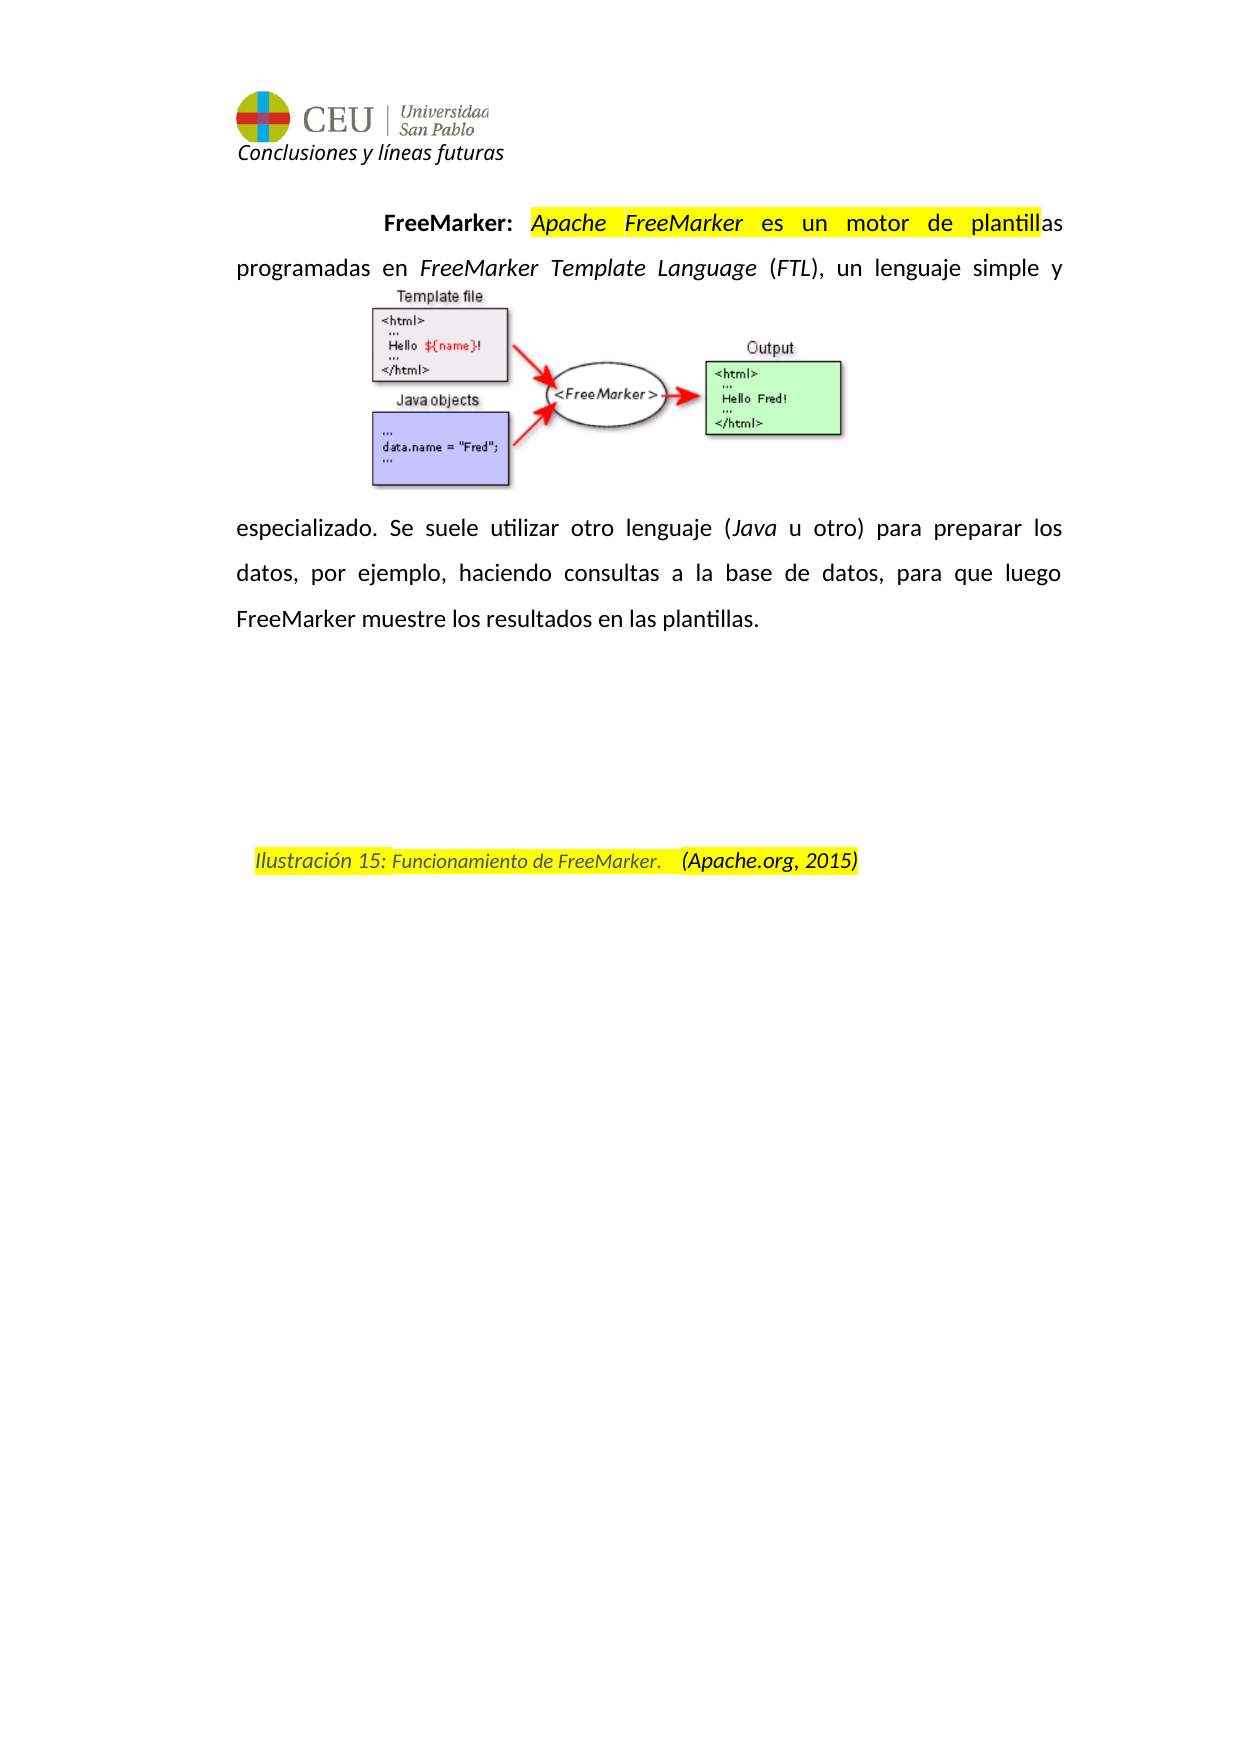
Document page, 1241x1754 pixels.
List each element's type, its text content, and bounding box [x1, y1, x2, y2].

picture [291, 288, 944, 493]
picture [235, 89, 489, 143]
